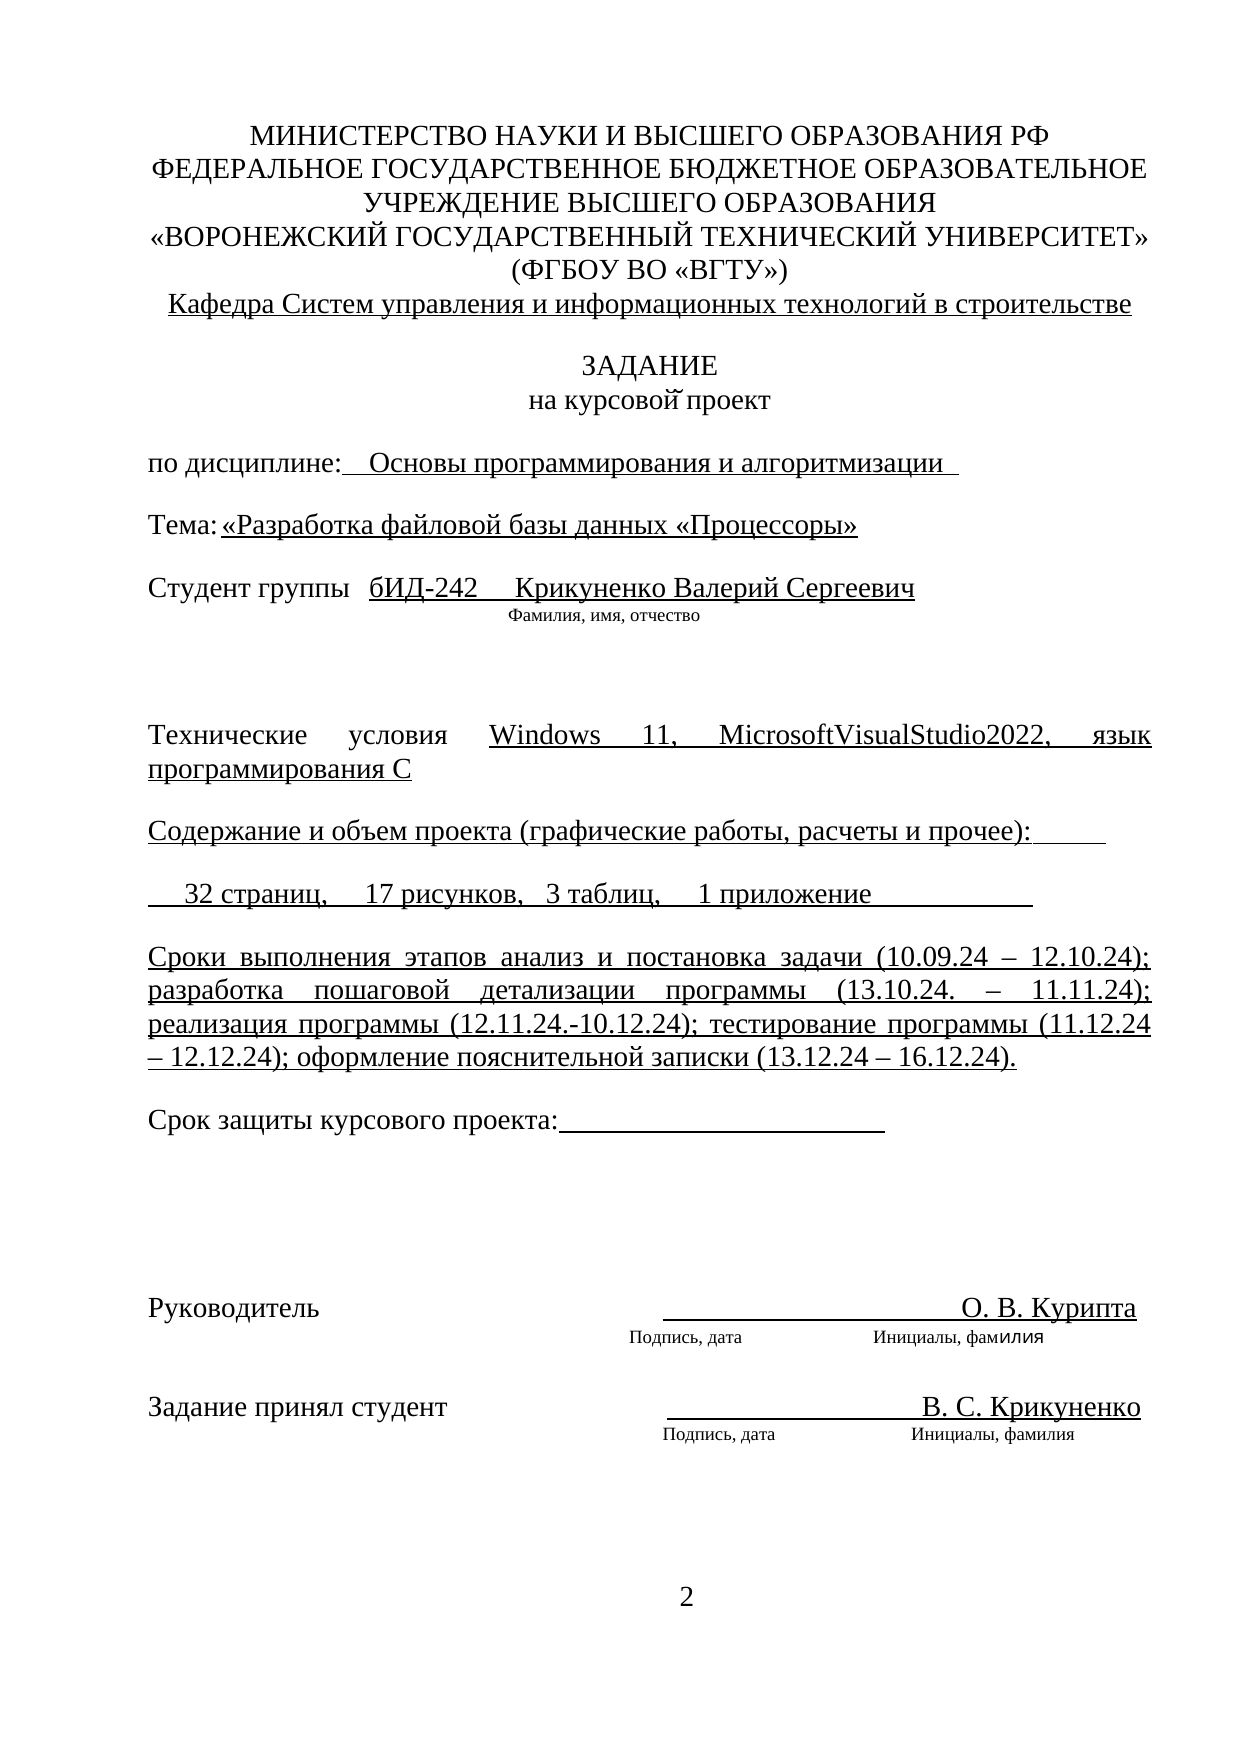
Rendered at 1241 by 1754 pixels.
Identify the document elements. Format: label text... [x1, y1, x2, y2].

text Студент группы бИД-242 Крикуненко Валерий Сергеевич [148, 570, 1152, 604]
text Подпись, дата Инициалы, фамилия [148, 1423, 1152, 1444]
text Тема: «Разработка файловой базы данных «Процессоры» [148, 507, 1152, 541]
text Технические условия Windows 11, MicrosoftVisualStudio2022, язык программирования C [148, 717, 1152, 784]
text «ВОРОНЕЖСКИЙ ГОСУДАРСТВЕННЫЙ ТЕХНИЧЕСКИЙ УНИВЕРСИТЕТ» (ФГБОУ ВО «ВГТУ») [148, 219, 1152, 286]
text 32 страниц, 17 рисунков, 3 таблиц, 1 приложение [148, 876, 1152, 910]
text Подпись, дата Инициалы, фамилия [148, 1324, 1152, 1349]
text Руководитель О. В. Курипта [148, 1290, 1152, 1324]
text ЗАДАНИЕ на курсовой̆ проект [148, 348, 1152, 416]
text МИНИСТЕРСТВО НАУКИ И ВЫСШЕГО ОБРАЗОВАНИЯ РФ ФЕДЕРАЛЬНОЕ ГОСУДАРСТВЕННОЕ БЮДЖЕТНОЕ ОБРАЗОВАТЕЛЬНОЕ УЧРЕЖДЕНИЕ ВЫСШЕГО ОБРАЗОВАНИЯ [148, 118, 1152, 219]
text Сроки выполнения этапов анализ и постановка задачи (10.09.24 – 12.10.24); разработка пошаговой детализации программы (13.10.24. – 11.11.24); реализация программы (12.11.24.-10.12.24); тестирование программы (11.12.24 – 12.12.24); оформление пояснительной записки (13.12.24 – 16.12.24). [148, 1003, 1152, 1073]
text Фамилия, имя, отчество [148, 604, 1152, 625]
text по дисциплине: Основы программирования и алгоритмизации [148, 445, 1152, 478]
text Задание принял студент В. С. Крикуненко [148, 1389, 1152, 1423]
text Содержание и объем проекта (графические работы, расчеты и прочее): [148, 813, 1152, 847]
text Кафедра Систем управления и информационных технологий в строительстве [148, 286, 1152, 319]
text Сроки выполнения этапов анализ и постановка задачи (10.09.24 – 12.10.24); разработка пошаговой детализации программы (13.10.24. – 11.11.24); реализация программы (12.11.24.-10.12.24); тестирование программы (11.12.24 – 12.12.24); оформление пояснительной записки (13.12.24 – 16.12.24). [148, 939, 1152, 1001]
text Срок защиты курсового проекта: [148, 1102, 1152, 1136]
